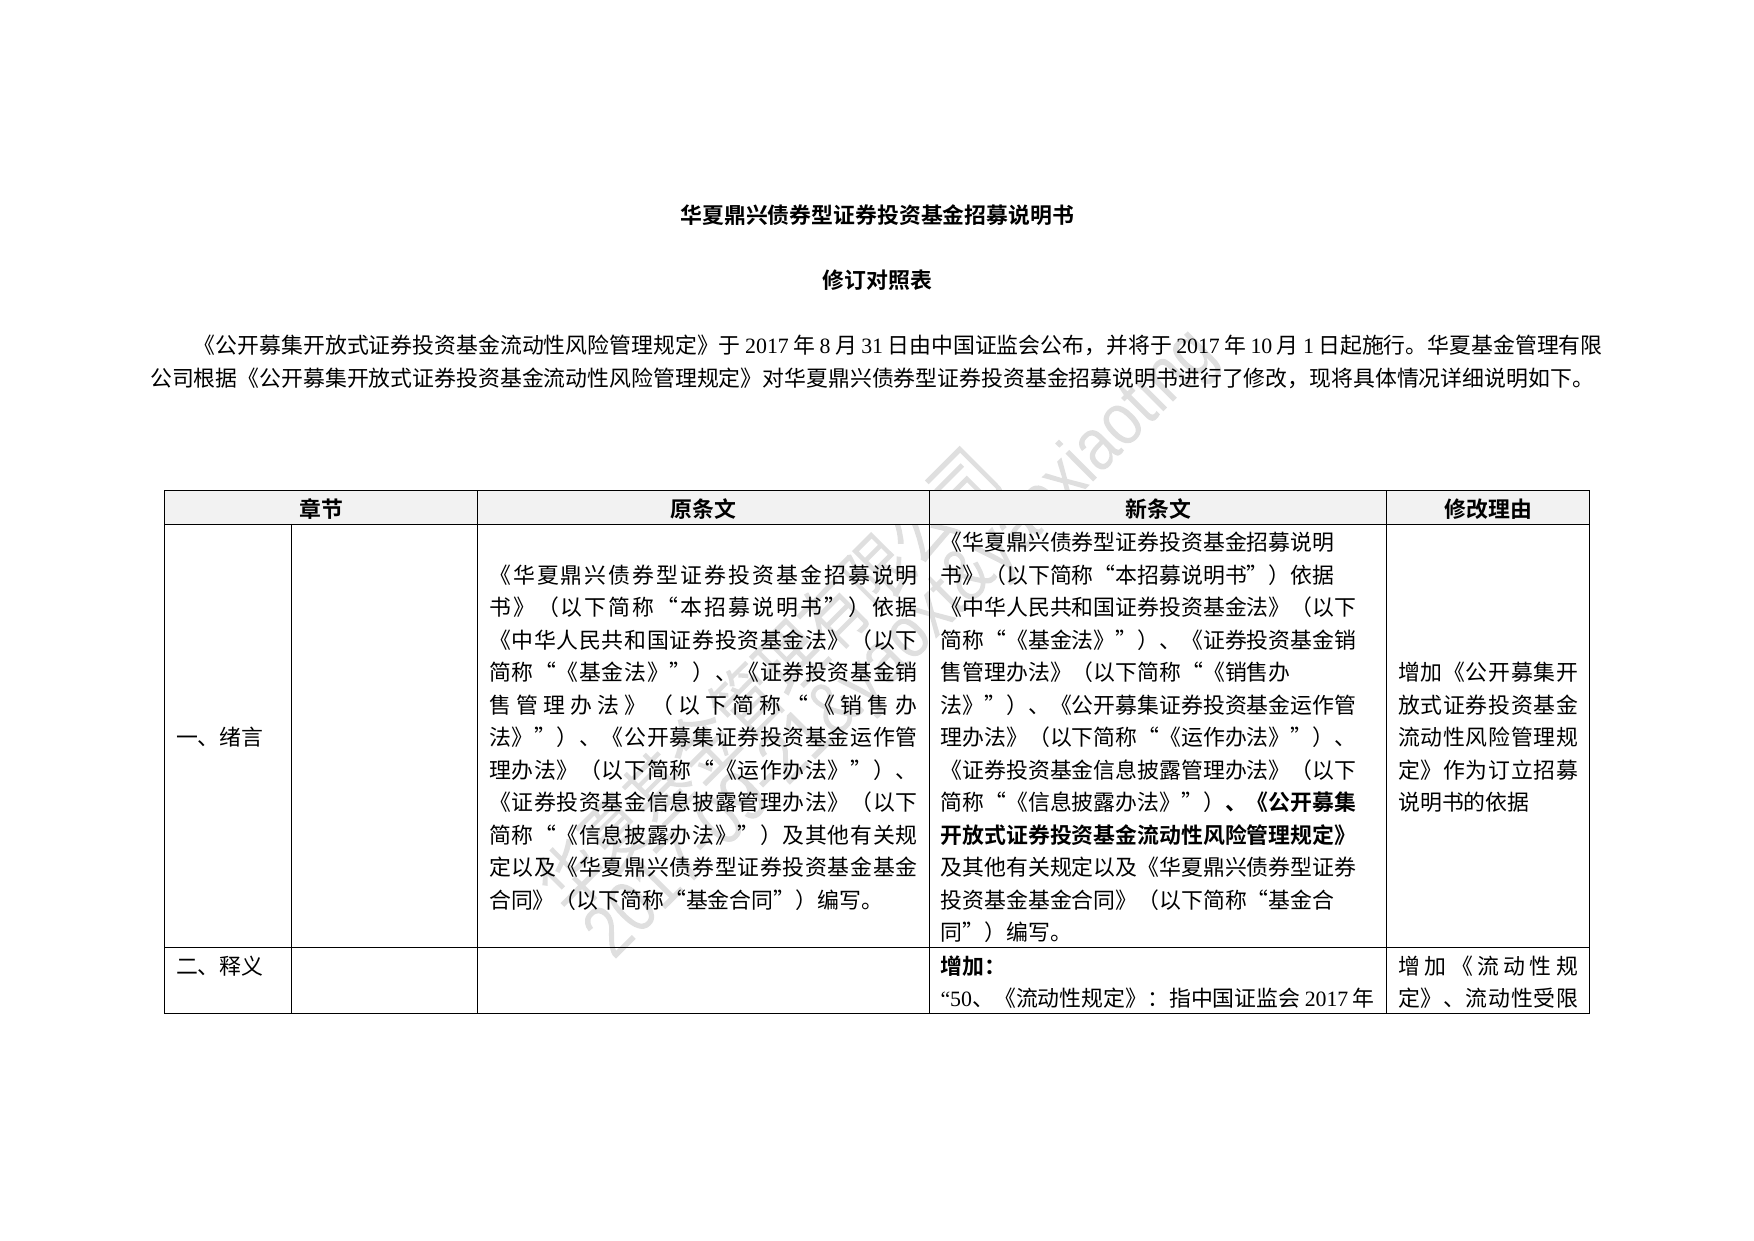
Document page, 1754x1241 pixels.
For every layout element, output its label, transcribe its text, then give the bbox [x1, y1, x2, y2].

table_cell 二、释义 [165, 948, 291, 1013]
table_cell [292, 525, 477, 947]
table_header 原条文 [478, 491, 929, 524]
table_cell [930, 948, 1386, 1013]
text 《公开募集开放式证券投资基金流动性风险管理规定》于2017年8月31日由中国证监会公布，并将于2017年10月1日起施行。华夏基金管理有限公司根据《公开募集开放式证券投资基金流动性风险管理规定》对华夏鼎兴债券型证券投资基金招募说明书进行了修改，现将具体情况详细说明如下。 [150, 328, 1604, 393]
table_header 新条文 [930, 491, 1386, 524]
table_cell 一、绪言 [165, 525, 291, 947]
text 修订对照表 [150, 263, 1604, 295]
table_cell [478, 948, 929, 1013]
table_cell 增加《流动性规定》、流动性受限资产、摆动定价机制的释义 [1387, 948, 1589, 1013]
table_header 修改理由 [1387, 491, 1589, 524]
table_cell 《华夏鼎兴债券型证券投资基金招募说明书》（以下简称“本招募说明书”）依据《中华人民共和国证券投资基金法》（以下简称“《基金法》”）、《证券投资基金销售管理办法》（以下简称“《销售办法》”）、《公开募集证券投资基金运作管理办法》（以下简称“《运作办法》”）、《证券投资基金信息披露管理办法》（以下简称“《信息披露办法》”）、《公开募集开放式证券投资基金流动性风险管理规定》及其他有关规定以及《华夏鼎兴债券型证券投资基金基金合同》（以下简称“基金合同”）编写。 [930, 525, 1386, 947]
table_cell 增加《公开募集开放式证券投资基金流动性风险管理规定》作为订立招募说明书的依据 [1387, 525, 1589, 947]
text 华夏鼎兴债券型证券投资基金招募说明书 [150, 198, 1604, 230]
table_header 章节 [165, 491, 477, 524]
table_cell [292, 948, 477, 1013]
table_cell 《华夏鼎兴债券型证券投资基金招募说明书》（以下简称“本招募说明书”）依据《中华人民共和国证券投资基金法》（以下简称“《基金法》”）、《证券投资基金销售管理办法》（以下简称“《销售办法》”）、《公开募集证券投资基金运作管理办法》（以下简称“《运作办法》”）、《证券投资基金信息披露管理办法》（以下简称“《信息披露办法》”）及其他有关规定以及《华夏鼎兴债券型证券投资基金基金合同》（以下简称“基金合同”）编写。 [478, 525, 929, 947]
